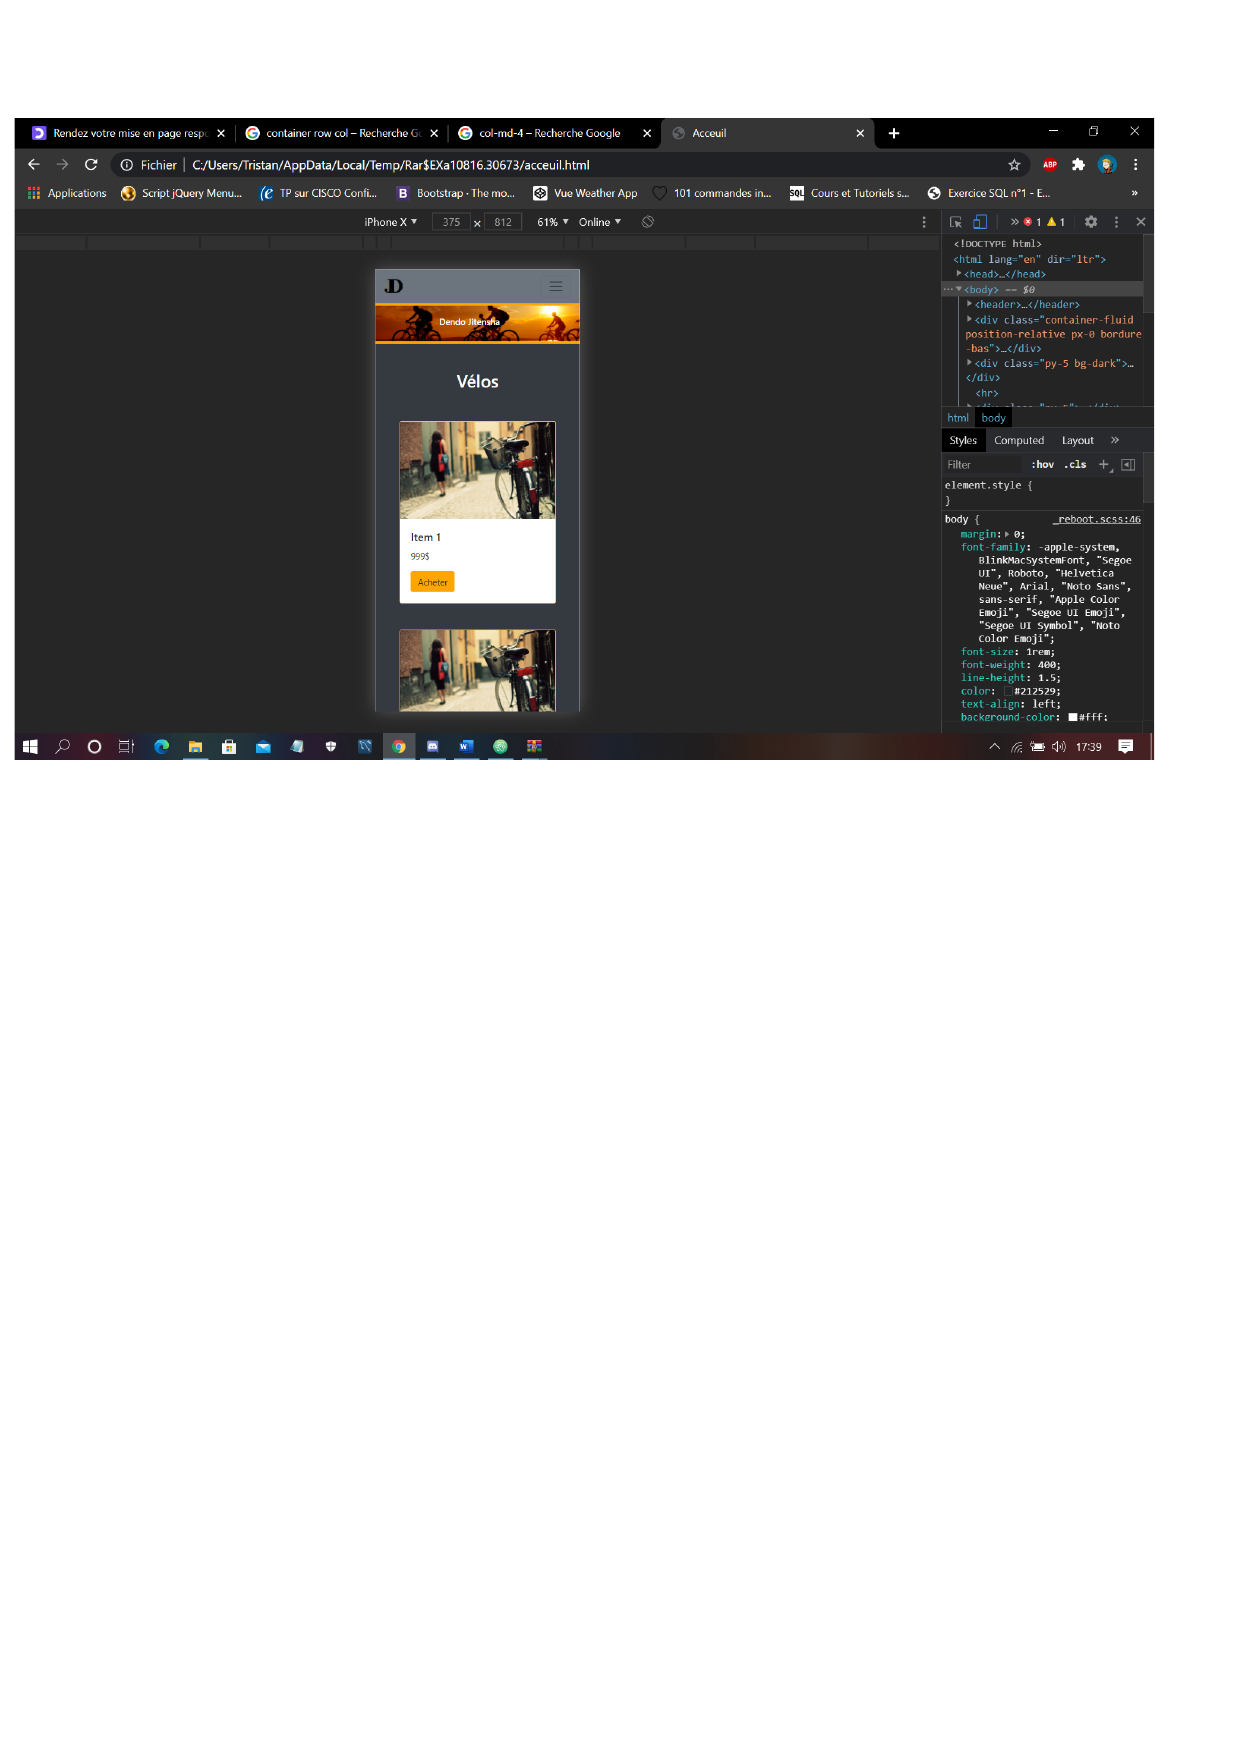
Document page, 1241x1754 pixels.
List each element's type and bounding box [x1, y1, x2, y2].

picture [14, 118, 1155, 760]
